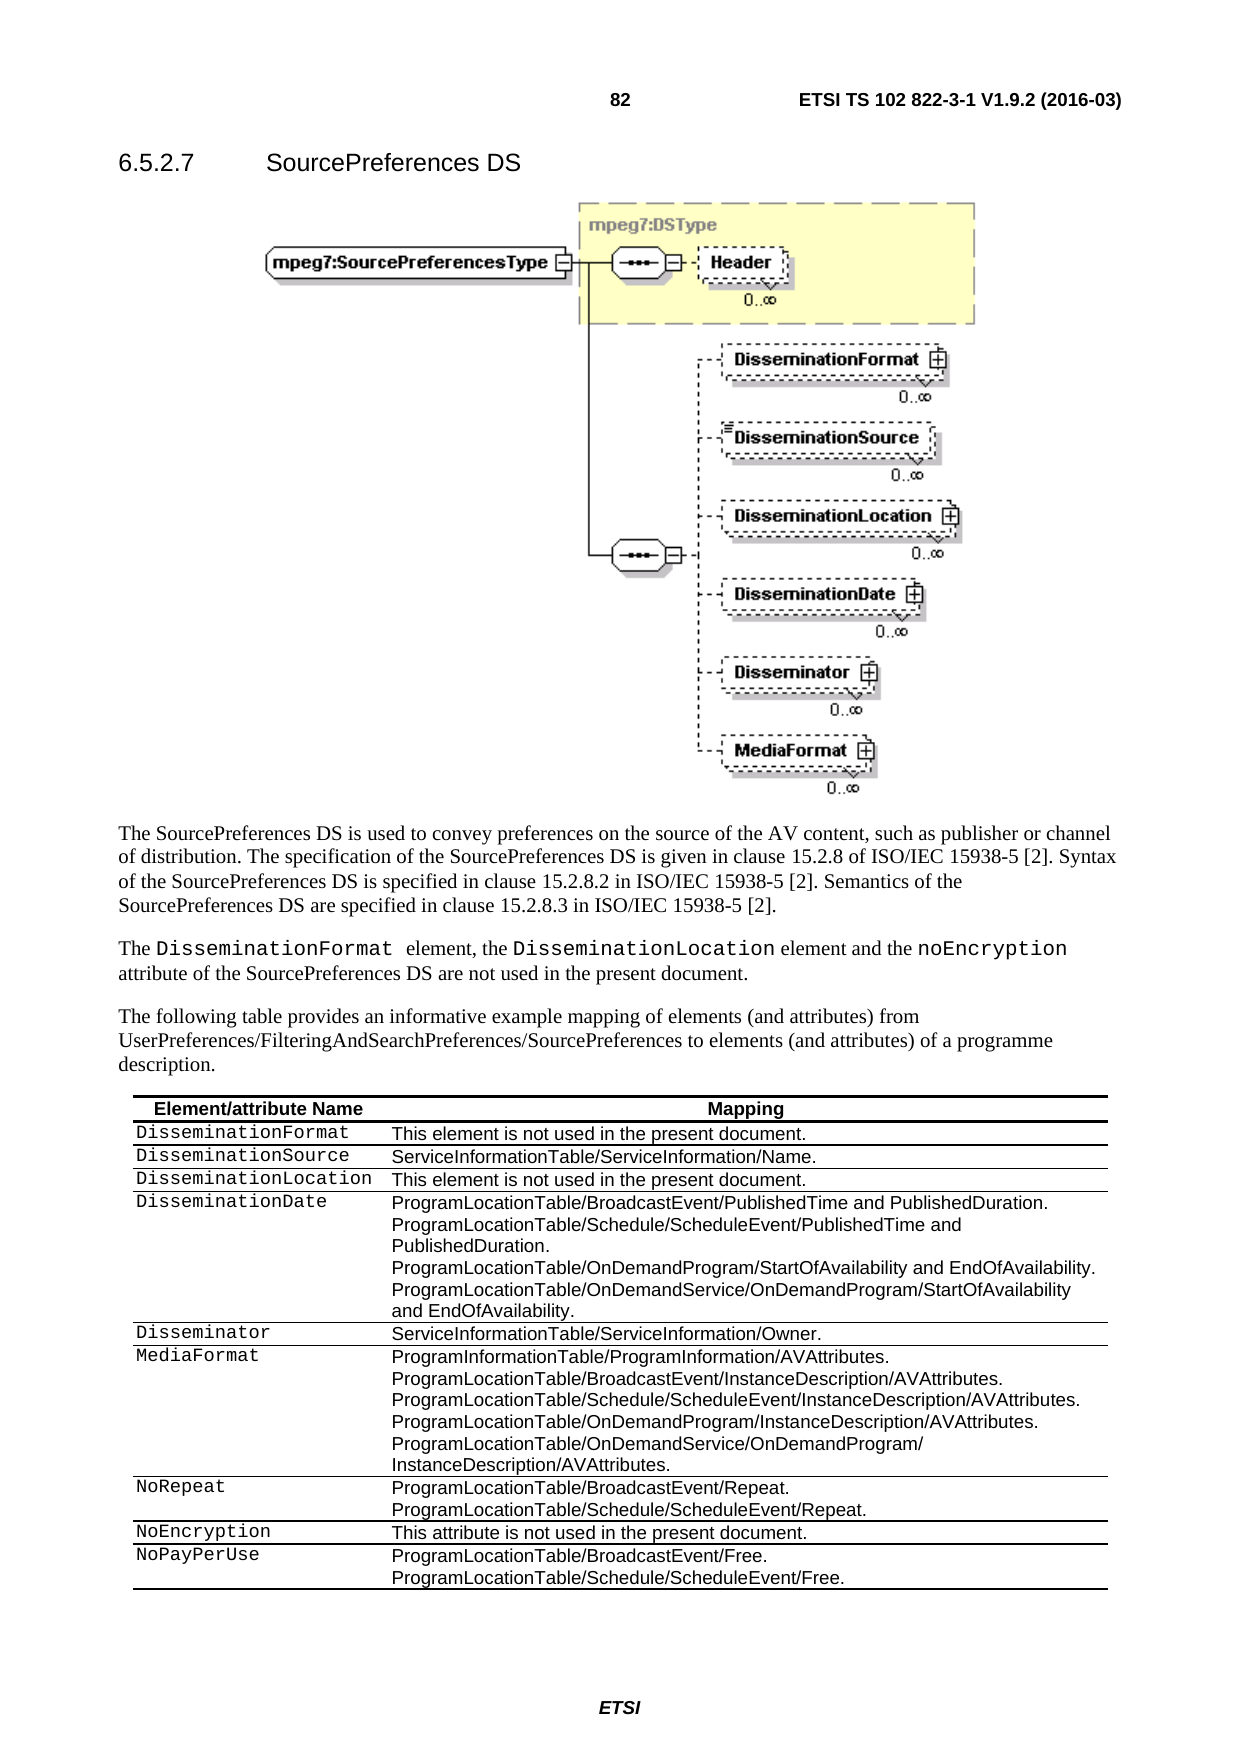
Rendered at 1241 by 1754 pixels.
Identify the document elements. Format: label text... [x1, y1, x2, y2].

text The SourcePreferences DS is used to convey preferences on the source of the AV content, such as publisher or channel of distribution. The specification of the SourcePreferences DS is given in clause 15.2.8 of ISO/IEC 15938-5 [2]. Syntax of the SourcePreferences DS is specified in clause 15.2.8.2 in ISO/IEC 15938-5 [2]. Semantics of the SourcePreferences DS are specified in clause 15.2.8.3 in ISO/IEC 15938-5 [2]. [118, 820, 1122, 917]
subtitle 6.5.2.7 SourcePreferences DS [118, 148, 1122, 176]
picture [258, 195, 983, 802]
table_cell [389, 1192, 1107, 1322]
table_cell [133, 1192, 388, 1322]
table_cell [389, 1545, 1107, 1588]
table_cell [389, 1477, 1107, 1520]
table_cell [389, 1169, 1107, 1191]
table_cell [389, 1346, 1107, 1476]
text The following table provides an informative example mapping of elements (and attributes) from UserPreferences/FilteringAndSearchPreferences/SourcePreferences to elements (and attributes) of a programme description. [118, 1004, 1122, 1076]
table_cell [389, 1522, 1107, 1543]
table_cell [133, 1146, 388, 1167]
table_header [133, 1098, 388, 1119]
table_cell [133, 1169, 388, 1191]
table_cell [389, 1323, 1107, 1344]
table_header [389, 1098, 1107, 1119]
text The DisseminationFormat element, the DisseminationLocation element and the noEncryption attribute of the SourcePreferences DS are not used in the present document. [118, 935, 1122, 985]
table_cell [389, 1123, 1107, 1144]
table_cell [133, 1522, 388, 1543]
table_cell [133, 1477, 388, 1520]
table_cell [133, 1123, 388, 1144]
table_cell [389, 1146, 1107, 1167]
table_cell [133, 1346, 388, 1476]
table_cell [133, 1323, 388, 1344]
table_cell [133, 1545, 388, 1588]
